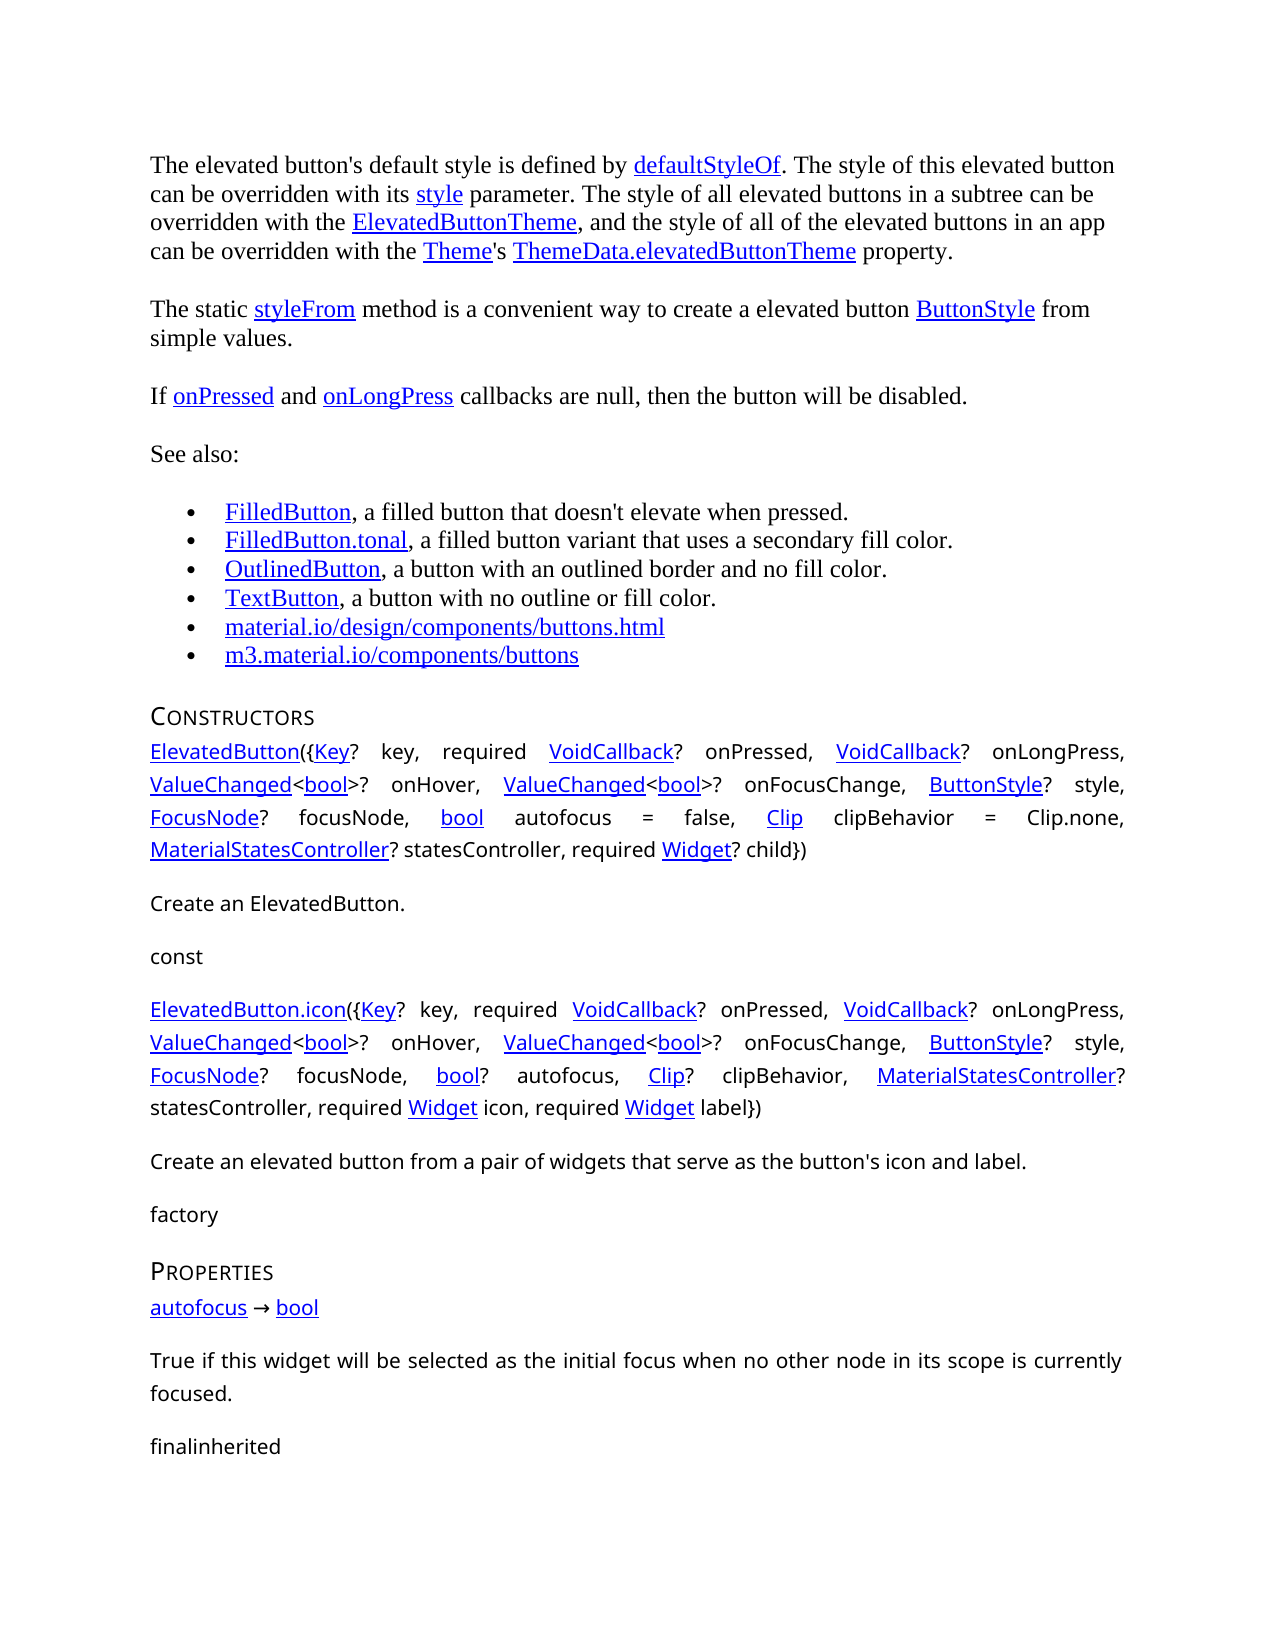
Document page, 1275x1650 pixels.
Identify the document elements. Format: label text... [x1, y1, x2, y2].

list FilledButton.tonal, a filled button variant that uses a secondary fill color. [187, 525, 1125, 554]
text If onPressed and onLongPress callbacks are null, then the button will be disabled. [150, 381, 1125, 409]
list TextButton, a button with no outline or fill color. [187, 583, 1125, 612]
list material.io/design/components/buttons.html [187, 612, 1125, 640]
list FilledButton, a filled button that doesn't elevate when pressed. [187, 497, 1125, 525]
text The elevated button's default style is defined by defaultStyleOf. The style of this elevated button can be overridden with its style parameter. The style of all elevated buttons in a subtree can be overridden with the ElevatedButtonTheme, and the style of all of the elevated buttons in an app can be overridden with the Theme's ThemeData.elevatedButtonTheme property. [150, 150, 1125, 265]
text See also: [150, 439, 1125, 467]
text ElevatedButton.icon({Key? key, required VoidCallback? onPressed, VoidCallback? onLongPress, ValueChanged<bool>? onHover, ValueChanged<bool>? onFocusChange, ButtonStyle? style, FocusNode? focusNode, bool? autofocus, Clip? clipBehavior, MaterialStatesController? statesController, required Widget icon, required Widget label}) [150, 996, 1125, 1122]
list OutlinedButton, a button with an outlined border and no fill color. [187, 554, 1125, 583]
subtitle Constructors [150, 698, 1125, 732]
subtitle Properties [150, 1254, 1125, 1288]
text finalinherited [150, 1432, 1125, 1461]
text The static styleFrom method is a convenient way to create a elevated button ButtonStyle from simple values. [150, 294, 1125, 352]
text True if this widget will be selected as the initial focus when no other node in its scope is currently focused. [150, 1346, 1125, 1407]
text const [150, 942, 1125, 971]
text Create an elevated button from a pair of widgets that serve as the button's icon and label. [150, 1147, 1125, 1175]
text autofocus → bool [150, 1293, 1125, 1321]
text ElevatedButton({Key? key, required VoidCallback? onPressed, VoidCallback? onLongPress, ValueChanged<bool>? onHover, ValueChanged<bool>? onFocusChange, ButtonStyle? style, FocusNode? focusNode, bool autofocus = false, Clip clipBehavior = Clip.none, MaterialStatesController? statesController, required Widget? child}) [150, 737, 1125, 864]
text Create an ElevatedButton. [150, 889, 1125, 917]
text factory [150, 1200, 1125, 1229]
list m3.material.io/components/buttons [187, 640, 1125, 669]
